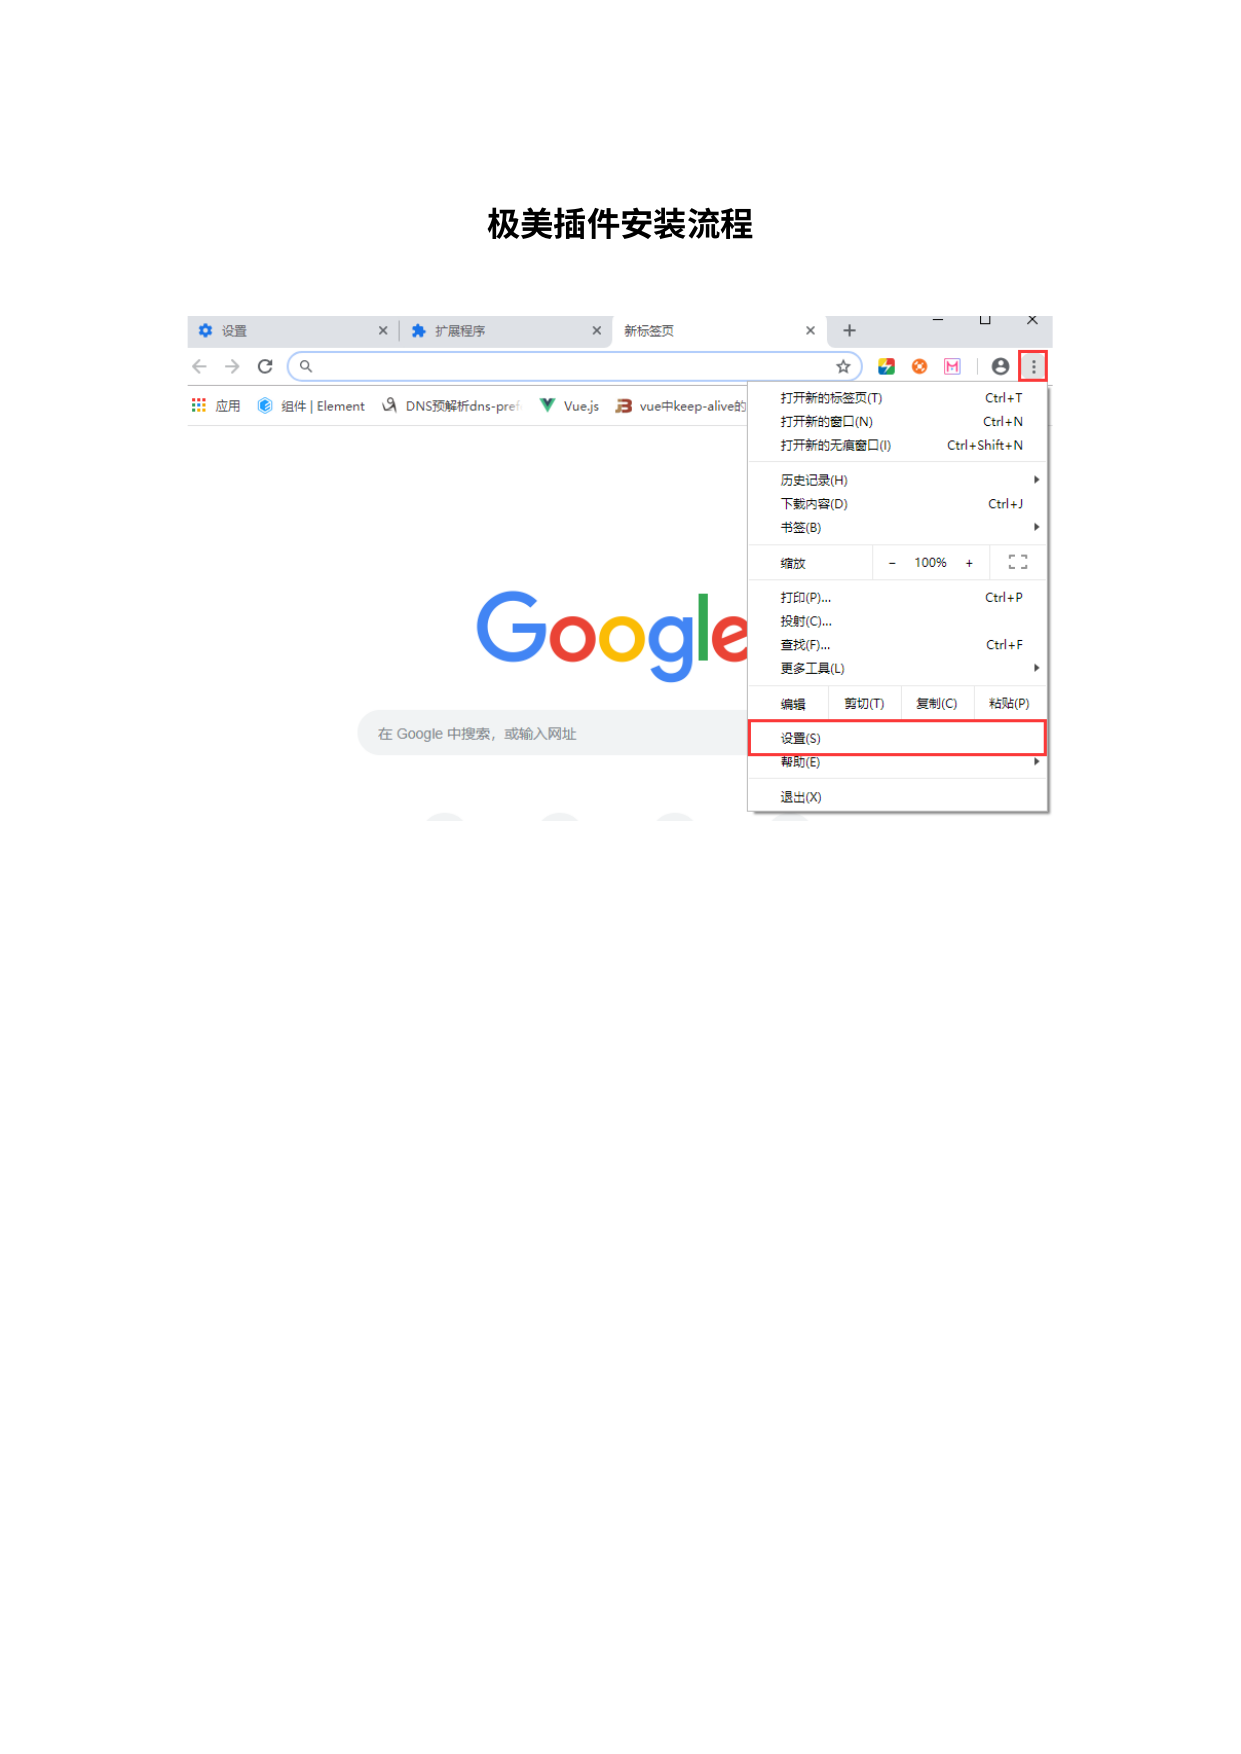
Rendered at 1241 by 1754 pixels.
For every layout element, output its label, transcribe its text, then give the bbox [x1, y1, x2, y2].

picture [187, 316, 1053, 821]
subtitle 极美插件安装流程 [187, 189, 1053, 254]
